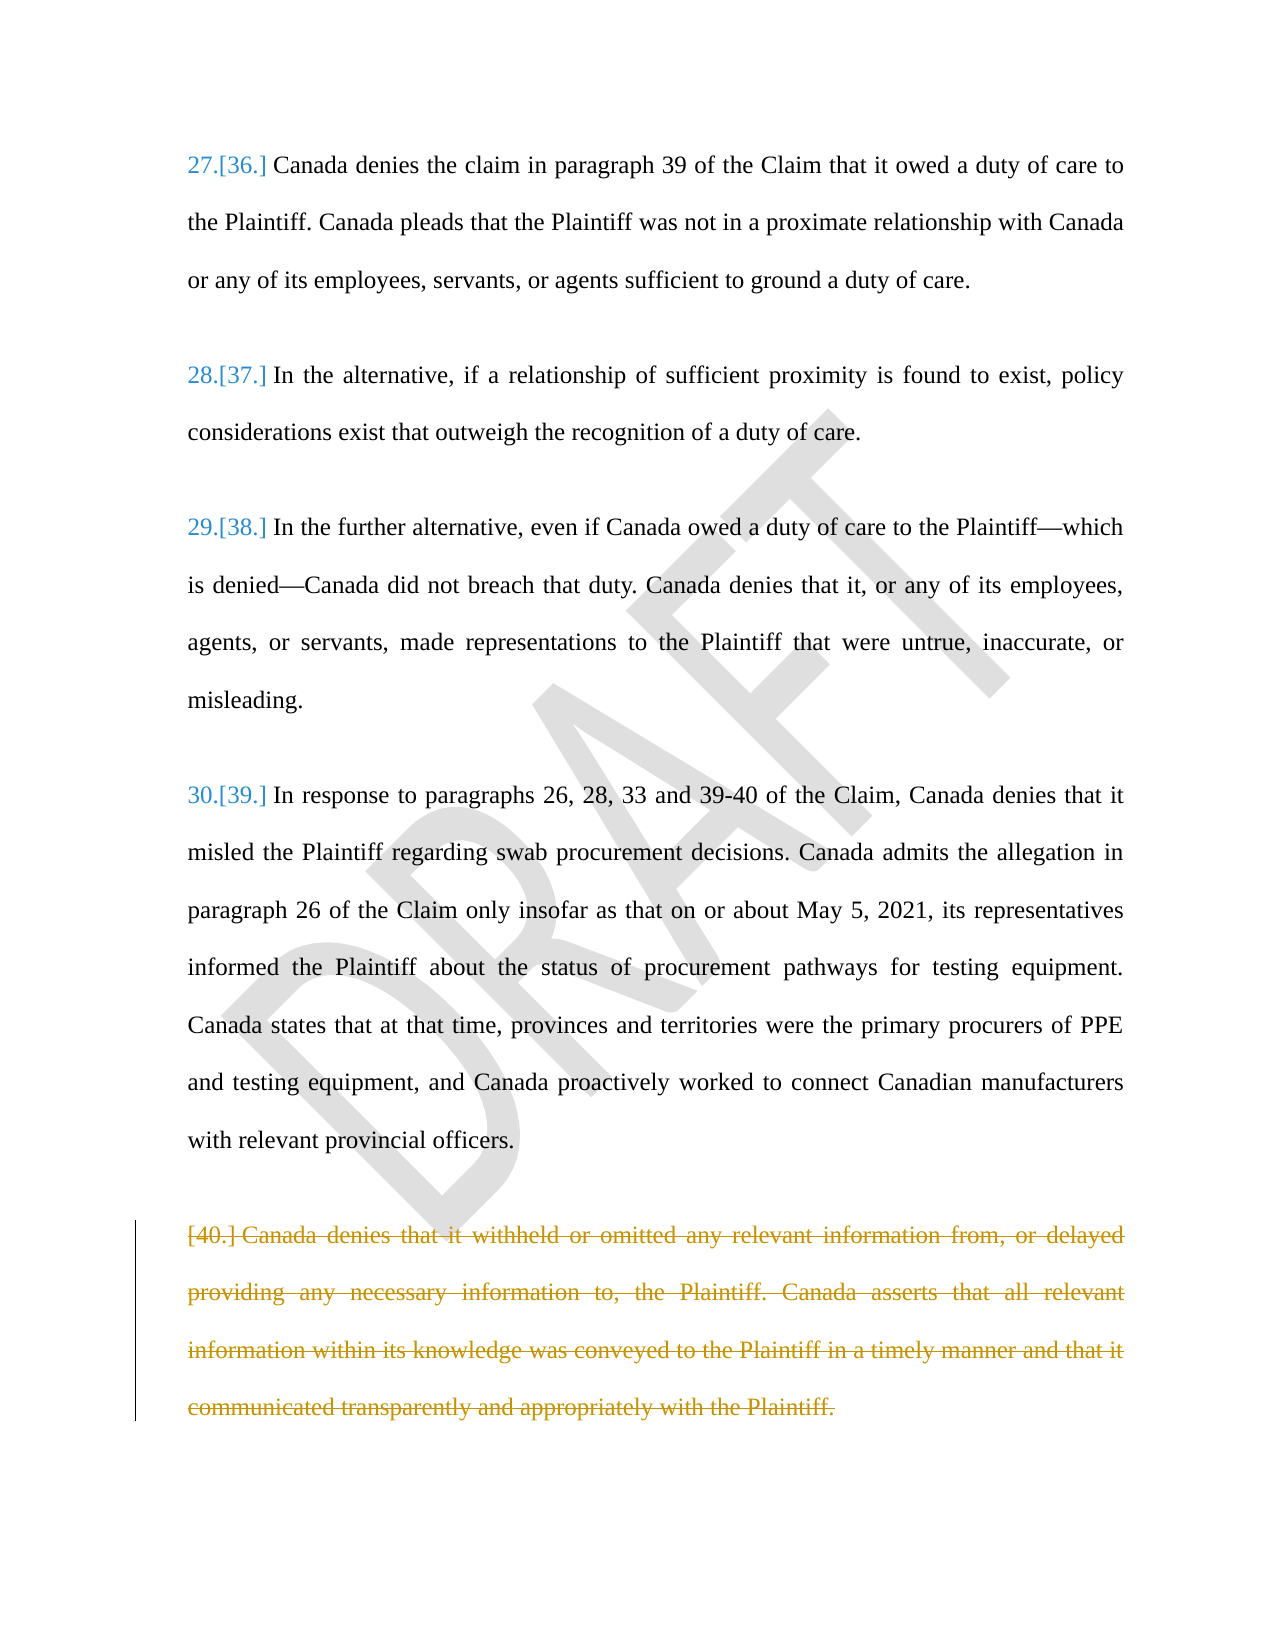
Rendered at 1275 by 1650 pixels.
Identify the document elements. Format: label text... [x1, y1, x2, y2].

list In the alternative, if a relationship of sufficient proximity is found to exist, policy considerations exist that outweigh the recognition of a duty of care. [187, 360, 1125, 446]
list In the further alternative, even if Canada owed a duty of care to the Plaintiff—which is denied—Canada did not breach that duty. Canada denies that it, or any of its employees, agents, or servants, made representations to the Plaintiff that were untrue, inaccurate, or misleading. [187, 512, 1125, 714]
list In response to paragraphs 26, 28, 33 and 39-40 of the Claim, Canada denies that it misled the Plaintiff regarding swab procurement decisions. Canada admits the allegation in paragraph 26 of the Claim only insofar as that on or about May 5, 2021, its representatives informed the Plaintiff about the status of procurement pathways for testing equipment. Canada states that at that time, provinces and territories were the primary procurers of PPE and testing equipment, and Canada proactively worked to connect Canadian manufacturers with relevant provincial officers. [187, 780, 1125, 1154]
list Canada denies the claim in paragraph 39 of the Claim that it owed a duty of care to the Plaintiff. Canada pleads that the Plaintiff was not in a proximate relationship with Canada or any of its employees, servants, or agents sufficient to ground a duty of care. [187, 150, 1125, 294]
